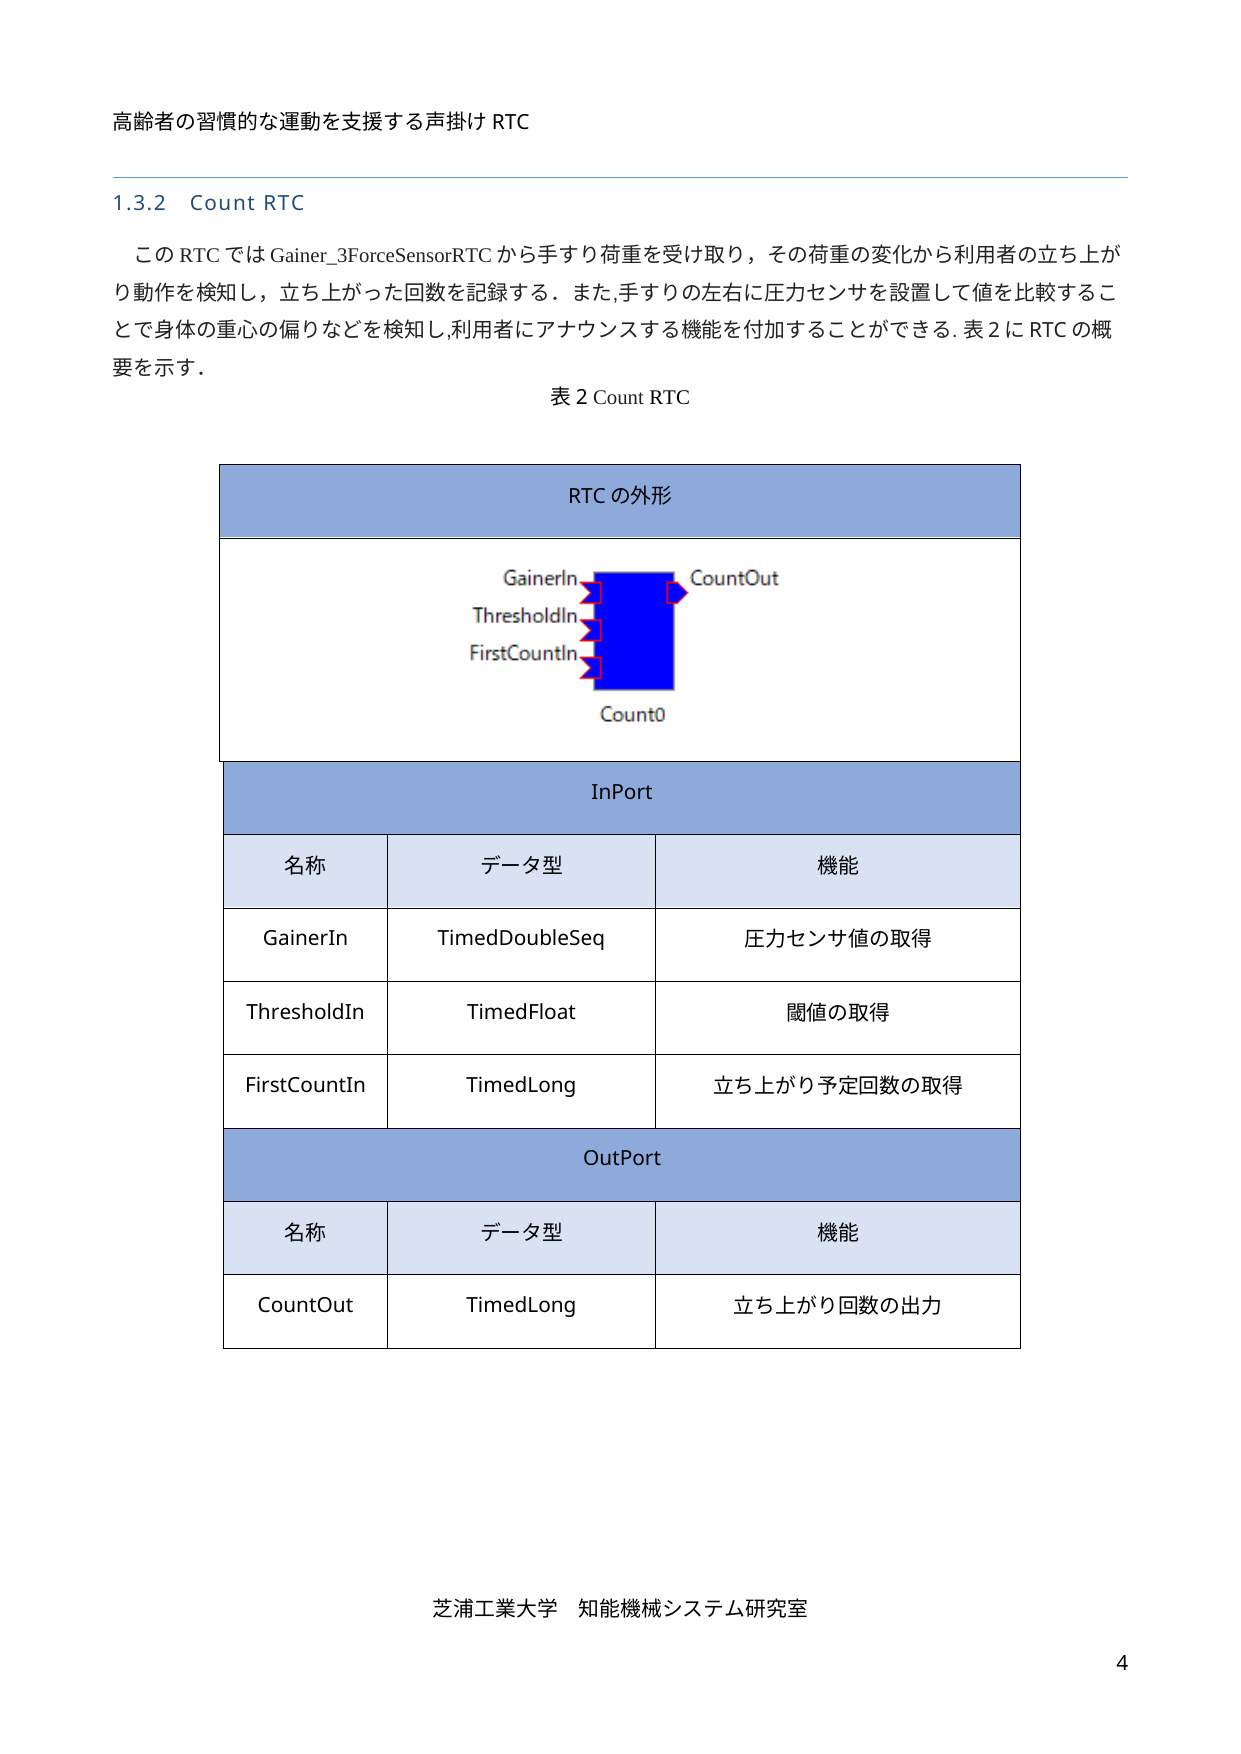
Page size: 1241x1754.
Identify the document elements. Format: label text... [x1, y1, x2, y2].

subtitle 1.3.2 Count RTC [112, 178, 1128, 220]
table_header RTCの外形 [220, 465, 1020, 537]
table_cell 圧力センサ値の取得 [656, 909, 1020, 981]
table_cell 名称 [224, 1202, 387, 1274]
table_cell CountOut [224, 1275, 387, 1347]
table_cell 立ち上がり回数の出力 [656, 1275, 1020, 1347]
table_cell 機能 [656, 1202, 1020, 1274]
table_cell [220, 539, 1020, 761]
table_cell データ型 [388, 1202, 655, 1274]
table_cell 名称 [224, 835, 387, 907]
table_cell GainerIn [224, 909, 387, 981]
table_cell FirstCountIn [224, 1055, 387, 1127]
text このRTCではGainer_3ForceSensorRTCから手すり荷重を受け取り，その荷重の変化から利用者の立ち上がり動作を検知し，立ち上がった回数を記録する．また,手すりの左右に圧力センサを設置して値を比較することで身体の重心の偏りなどを検知し,利用者にアナウンスする機能を付加することができる. 表2にRTCの概要を示す． [112, 235, 1128, 385]
table_cell TimedLong [388, 1275, 655, 1347]
table_cell データ型 [388, 835, 655, 907]
table_cell TimedDoubleSeq [388, 909, 655, 981]
table_cell TimedFloat [388, 982, 655, 1054]
table_cell 立ち上がり予定回数の取得 [656, 1055, 1020, 1127]
table_cell OutPort [224, 1129, 1020, 1201]
picture [456, 548, 805, 731]
table_cell InPort [224, 762, 1020, 834]
table_cell 機能 [656, 835, 1020, 907]
table_cell 閾値の取得 [656, 982, 1020, 1054]
table_cell ThresholdIn [224, 982, 387, 1054]
table_cell TimedLong [388, 1055, 655, 1127]
